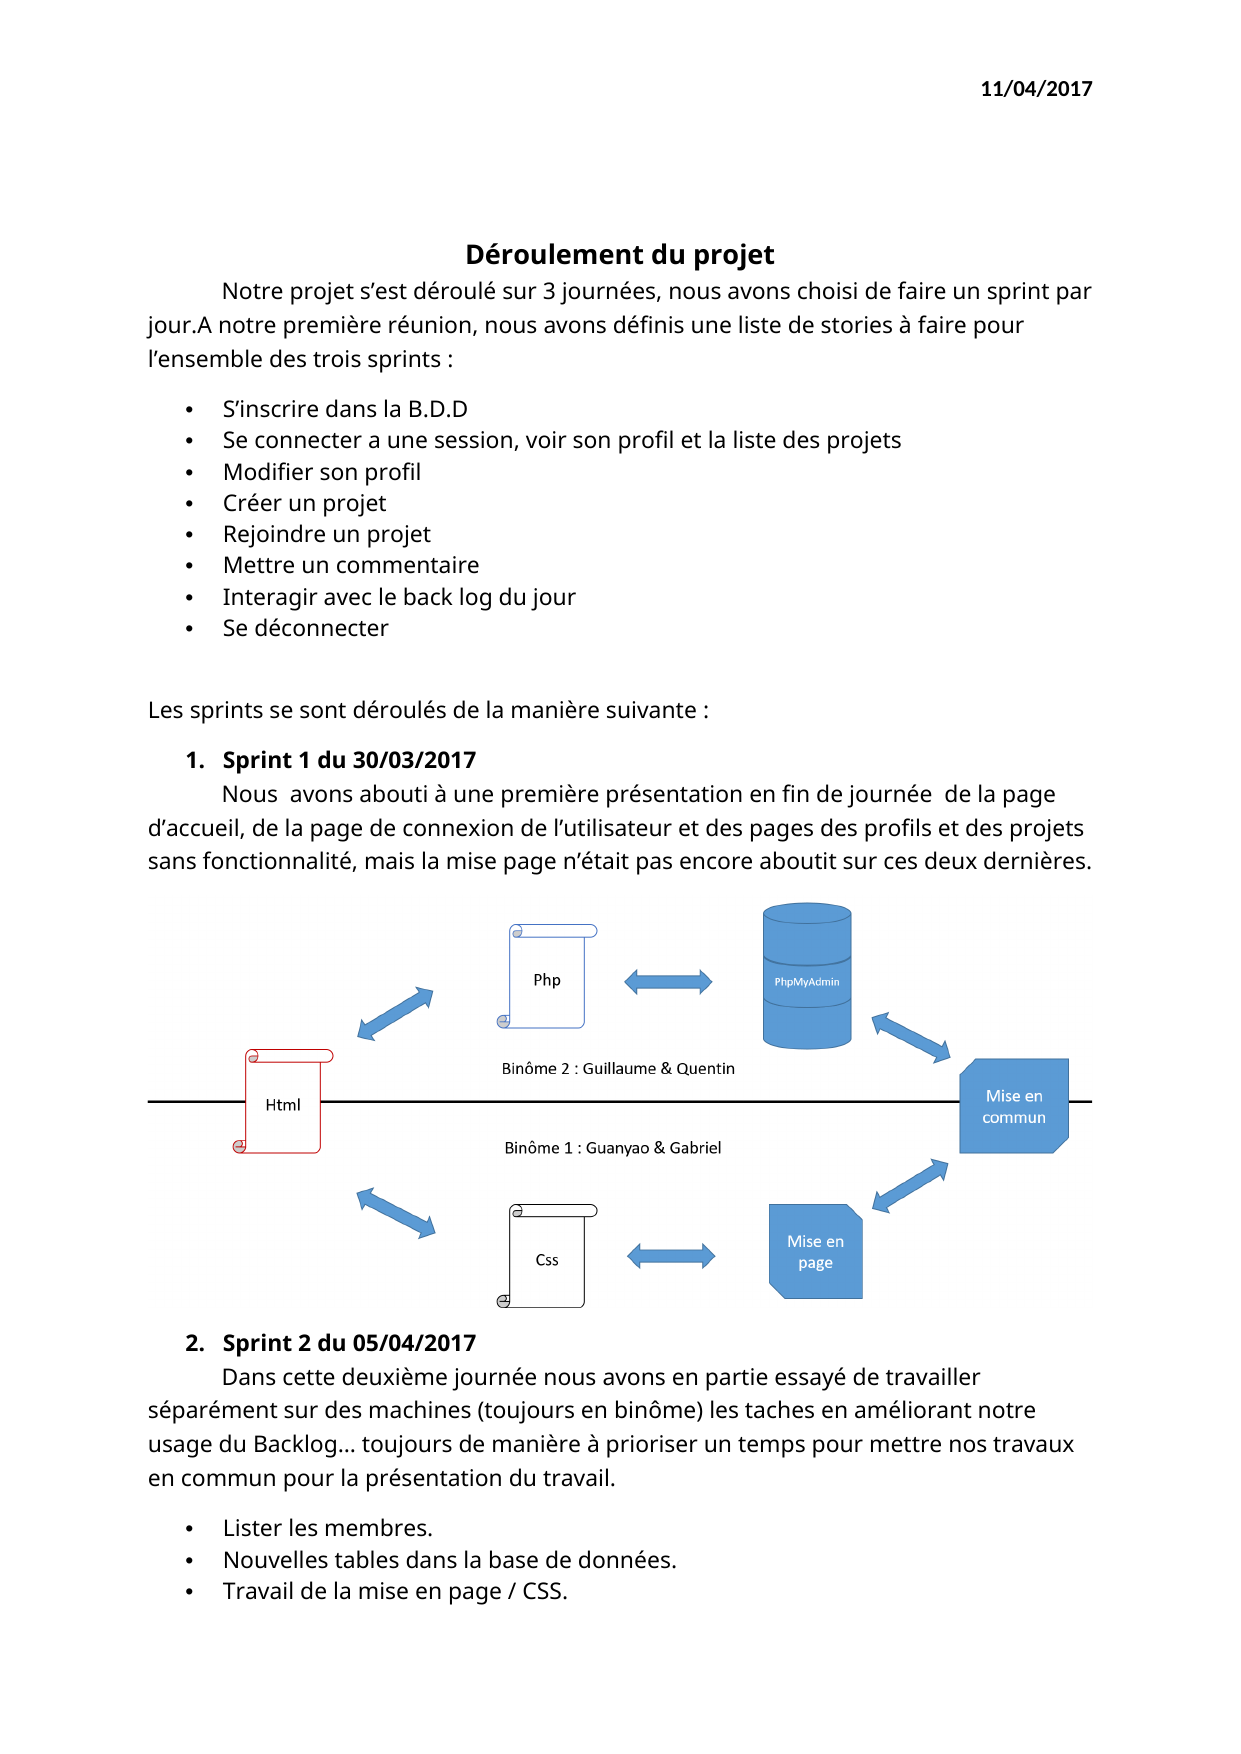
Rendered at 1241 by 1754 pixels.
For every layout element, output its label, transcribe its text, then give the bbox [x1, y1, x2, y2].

list Rejoindre un projet [185, 518, 1093, 549]
list S’inscrire dans la B.D.D [185, 393, 1093, 424]
list Travail de la mise en page / CSS. [185, 1575, 1093, 1606]
list Interagir avec le back log du jour [185, 581, 1093, 612]
list Se connecter a une session, voir son profil et la liste des projets [185, 424, 1093, 456]
list Lister les membres. [185, 1512, 1093, 1543]
text Notre projet s’est déroulé sur 3 journées, nous avons choisi de faire un sprint par jour.A notre première réunion, nous avons définis une liste de stories à faire pour l’ensemble des trois sprints : [148, 275, 1093, 374]
list Mettre un commentaire [185, 549, 1093, 581]
subtitle Déroulement du projet [148, 236, 1093, 272]
list Créer un projet [185, 487, 1093, 518]
text Nous avons abouti à une première présentation en fin de journée de la page d’accueil, de la page de connexion de l’utilisateur et des pages des profils et des projets sans fonctionnalité, mais la mise page n’était pas encore aboutit sur ces deux dernières. [148, 778, 1093, 877]
list Modifier son profil [185, 456, 1093, 487]
list Se déconnecter [185, 612, 1093, 643]
text Dans cette deuxième journée nous avons en partie essayé de travailler séparément sur des machines (toujours en binôme) les taches en améliorant notre usage du Backlog… toujours de manière à prioriser un temps pour mettre nos travaux en commun pour la présentation du travail. [148, 1361, 1093, 1493]
text Les sprints se sont déroulés de la manière suivante : [148, 694, 1093, 725]
list Sprint 1 du 30/03/2017 [185, 744, 1093, 775]
picture [147, 895, 1093, 1308]
list Nouvelles tables dans la base de données. [185, 1543, 1093, 1575]
list Sprint 2 du 05/04/2017 [185, 1327, 1093, 1358]
